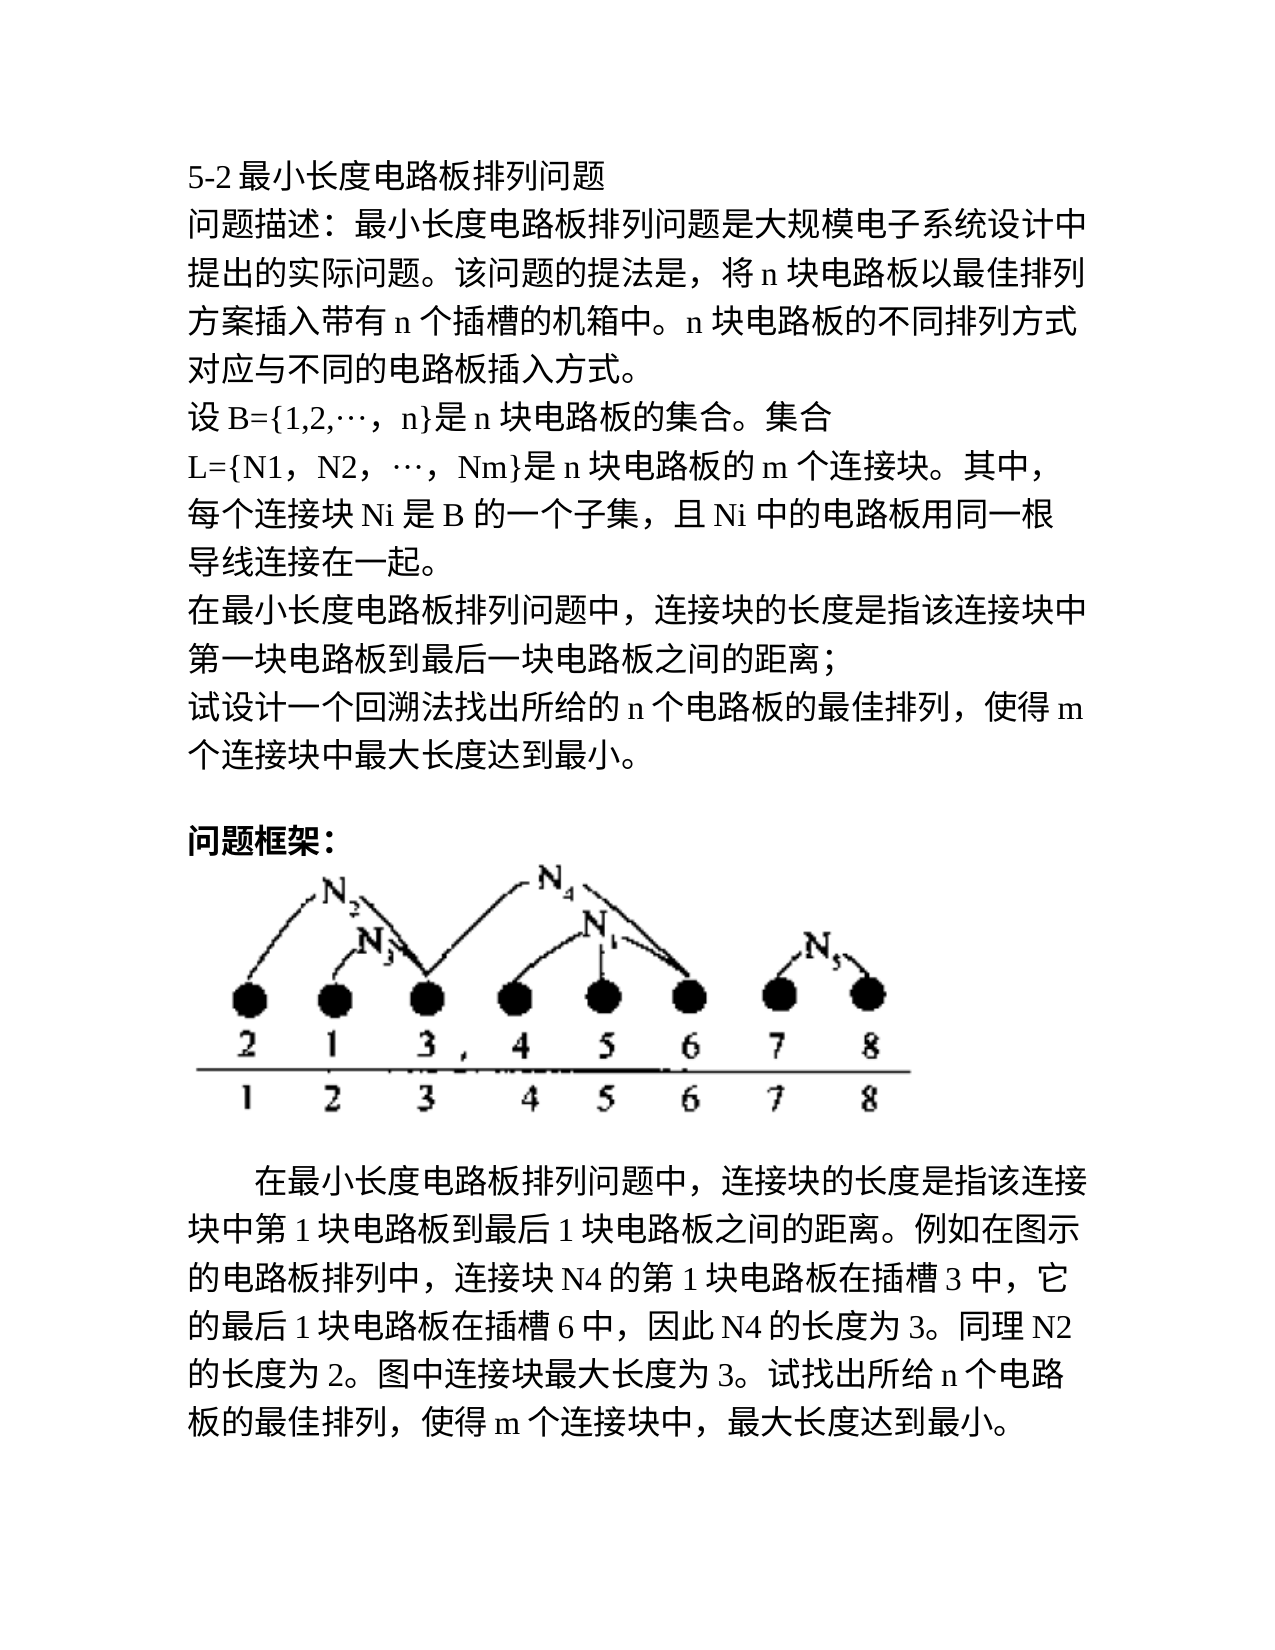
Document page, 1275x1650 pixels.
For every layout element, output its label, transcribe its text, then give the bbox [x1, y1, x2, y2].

text 5-2最小长度电路板排列问题 [187, 150, 1087, 198]
text 在最小长度电路板排列问题中，连接块的长度是指该连接块中第一块电路板到最后一块电路板之间的距离； [187, 584, 1087, 681]
text 设B={1,2,···，n}是n 块电路板的集合。集合L={N1，N2，···，Nm}是n 块电路板的m 个连接块。其中，每个连接块Ni 是B 的一个子集，且Ni 中的电路板用同一根导线连接在一起。 [187, 391, 1087, 584]
picture [187, 863, 914, 1117]
text 在最小长度电路板排列问题中，连接块的长度是指该连接块中第1块电路板到最后1块电路板之间的距离。例如在图示的电路板排列中，连接块N4的第1块电路板在插槽3 中，它的最后1块电路板在插槽6中，因此N4的长度为3。同理N2的长度为2。图中连接块最大长度为3。试找出所给n个电路板的最佳排列，使得m个连接块中，最大长度达到最小。 [187, 1155, 1087, 1444]
text 问题描述：最小长度电路板排列问题是大规模电子系统设计中提出的实际问题。该问题的提法是，将n 块电路板以最佳排列方案插入带有n 个插槽的机箱中。n 块电路板的不同排列方式对应与不同的电路板插入方式。 [187, 198, 1087, 391]
text 试设计一个回溯法找出所给的n个电路板的最佳排列，使得m个连接块中最大长度达到最小。 [187, 681, 1087, 777]
text 问题框架： [187, 815, 1087, 863]
